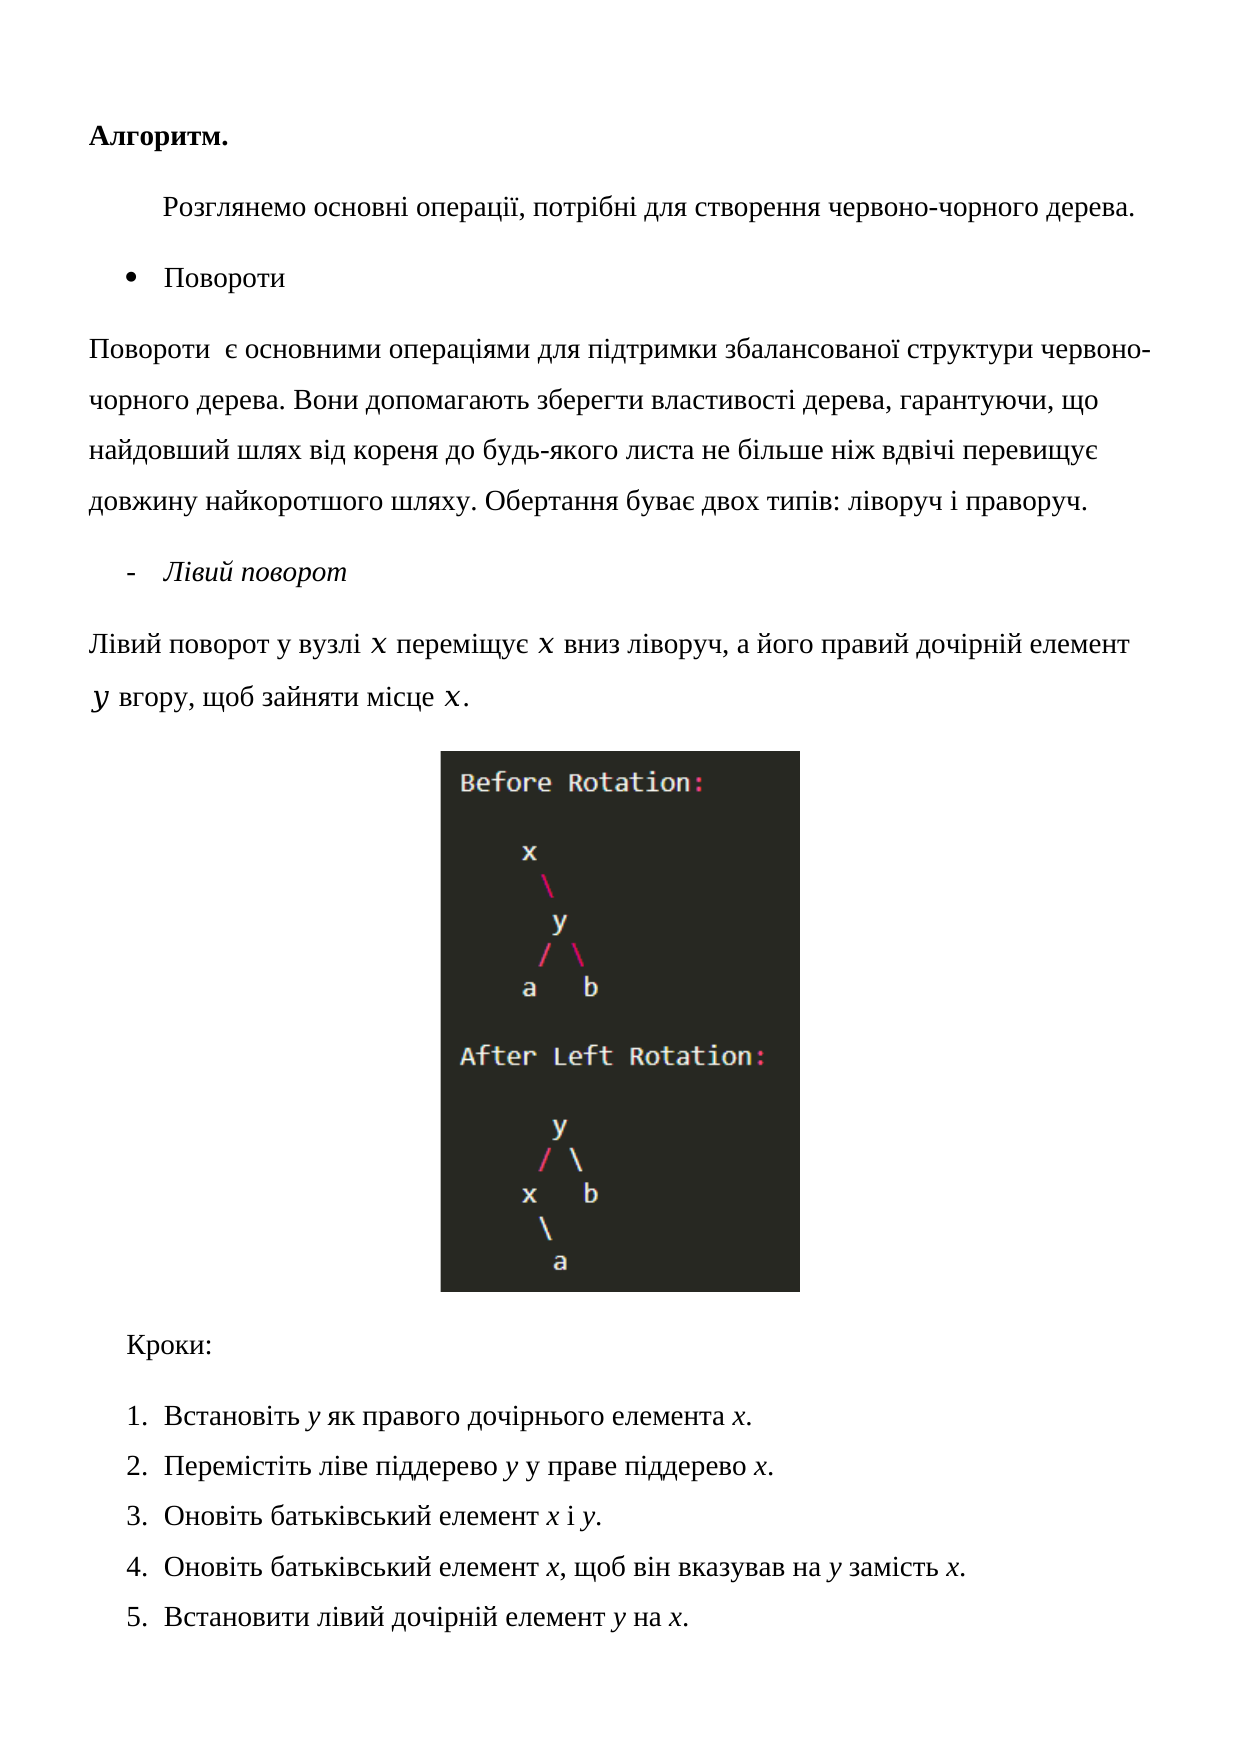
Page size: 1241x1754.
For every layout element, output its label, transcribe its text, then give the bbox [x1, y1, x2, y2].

list Повороти [126, 260, 1152, 294]
text Розглянемо основні операції, потрібні для створення червоно-чорного дерева. [89, 189, 1152, 223]
list Оновіть батьківський елемент x, щоб він вказував на y замість x. [126, 1549, 1152, 1582]
list Лівий поворот [126, 554, 1152, 587]
text Лівий поворот у вузлі 𝑥 переміщує 𝑥 вниз ліворуч, а його правий дочірній елемент 𝑦 вгору, щоб зайняти місце 𝑥. [89, 625, 1152, 713]
text Повороти є основними операціями для підтримки збалансованої структури червоно-чорного дерева. Вони допомагають зберегти властивості дерева, гарантуючи, що найдовший шлях від кореня до будь-якого листа не більше ніж вдвічі перевищує довжину найкоротшого шляху. Обертання буває двох типів: ліворуч і праворуч. [89, 332, 1152, 516]
list Встановити лівий дочірній елемент y на x. [126, 1599, 1152, 1633]
text Алгоритм. [89, 118, 1152, 152]
list Перемістіть ліве піддерево y у праве піддерево x. [126, 1448, 1152, 1482]
list Встановіть y як правого дочірнього елемента x. [126, 1398, 1152, 1431]
text Кроки: [89, 1327, 1152, 1360]
picture [440, 751, 800, 1292]
list Оновіть батьківський елемент x і y. [126, 1498, 1152, 1532]
